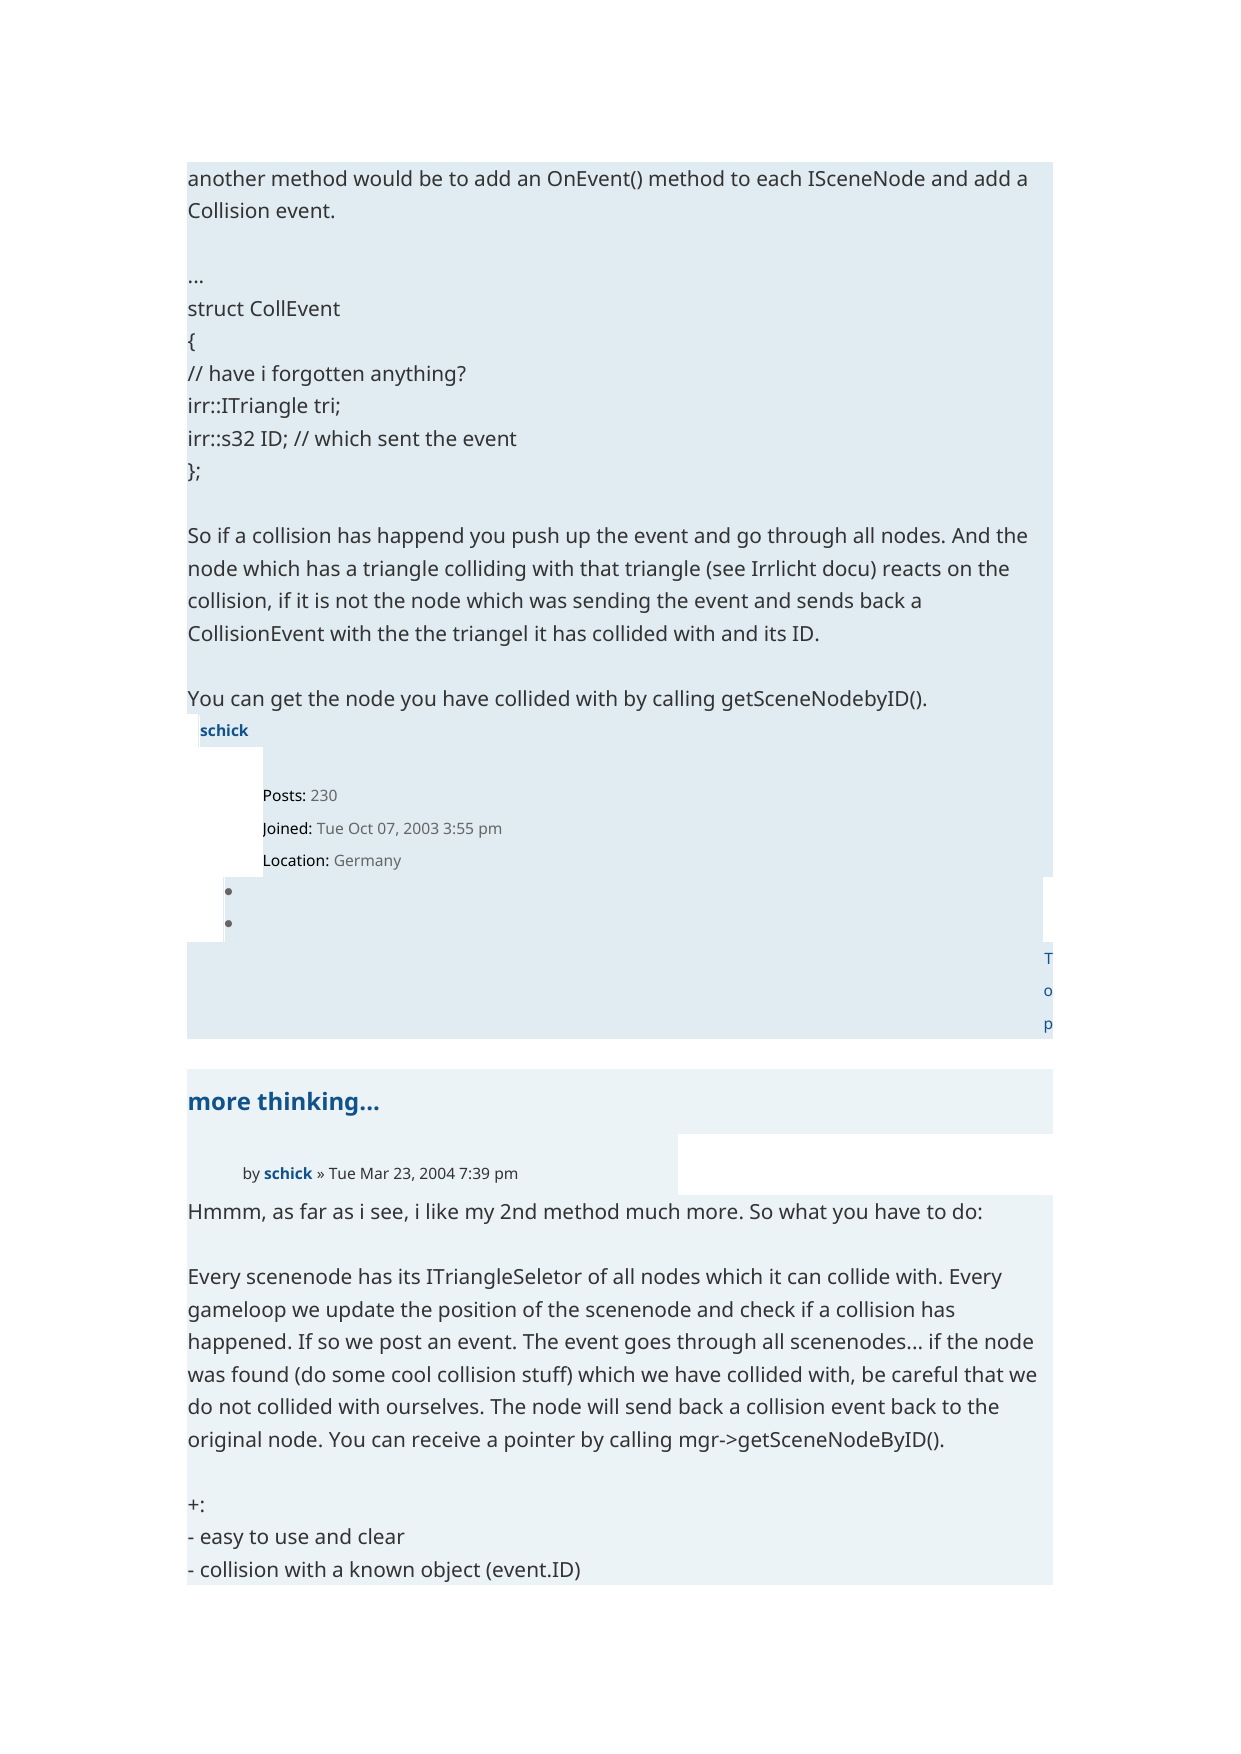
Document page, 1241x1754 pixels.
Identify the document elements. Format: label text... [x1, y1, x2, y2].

text another method would be to add an OnEvent() method to each ISceneNode and add a Collision event. ... struct CollEvent { // have i forgotten anything? irr::ITriangle tri; irr::s32 ID; // which sent the event }; So if a collision has happend you push up the event and go through all nodes. And the node which has a triangle colliding with that triangle (see Irrlicht docu) reacts on the collision, if it is not the node which was sending the event and sends back a CollisionEvent with the the triangel it has collided with and its ID. You can get the node you have collided with by calling getSceneNodebyID(). [187, 162, 1053, 714]
text by schick » Tue Mar 23, 2004 7:39 pm [187, 1163, 678, 1195]
text Posts: 230 [263, 779, 1053, 812]
text Location: Germany [263, 844, 1053, 877]
text more thinking... [187, 1069, 1053, 1134]
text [187, 1195, 1053, 1585]
text Top [187, 942, 1053, 1039]
text Joined: Tue Oct 07, 2003 3:55 pm [263, 812, 1053, 844]
text schick [198, 714, 1053, 747]
